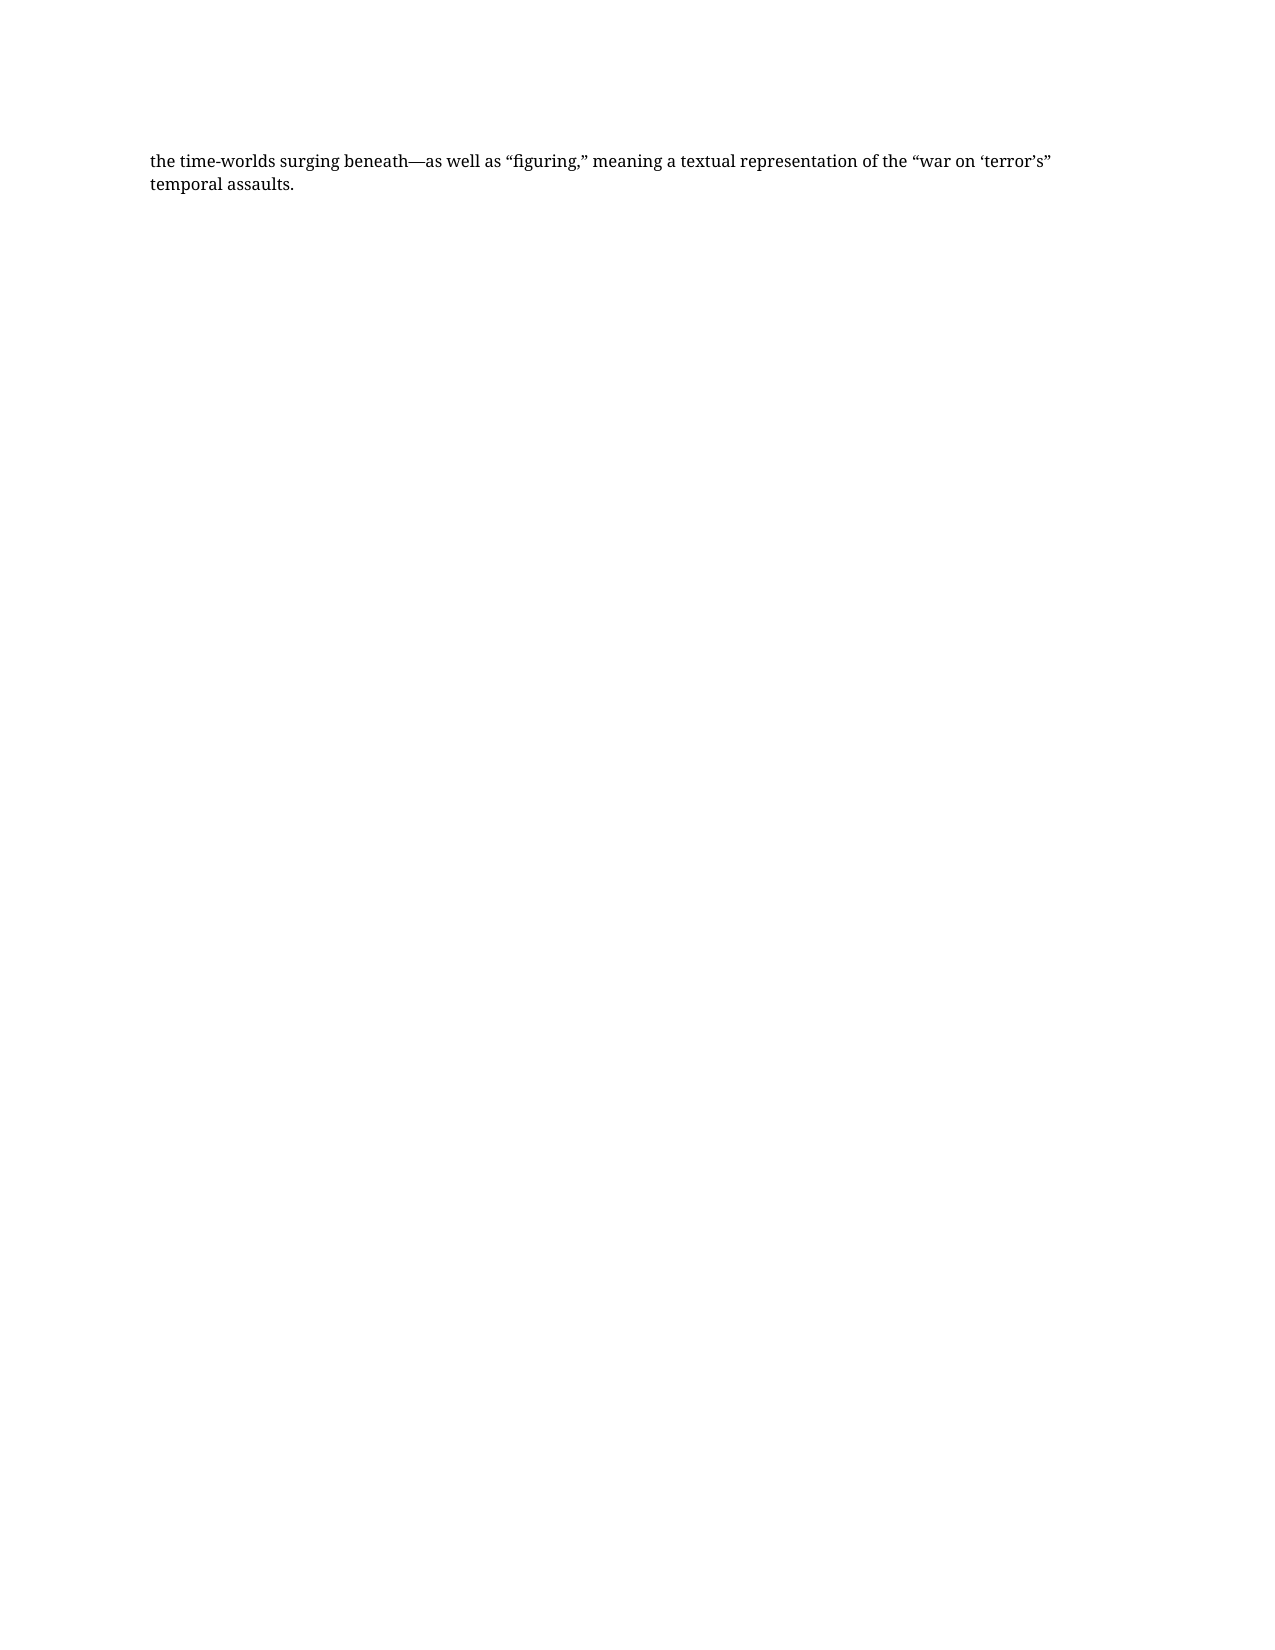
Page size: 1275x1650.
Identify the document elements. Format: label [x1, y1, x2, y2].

text [150, 150, 1125, 195]
